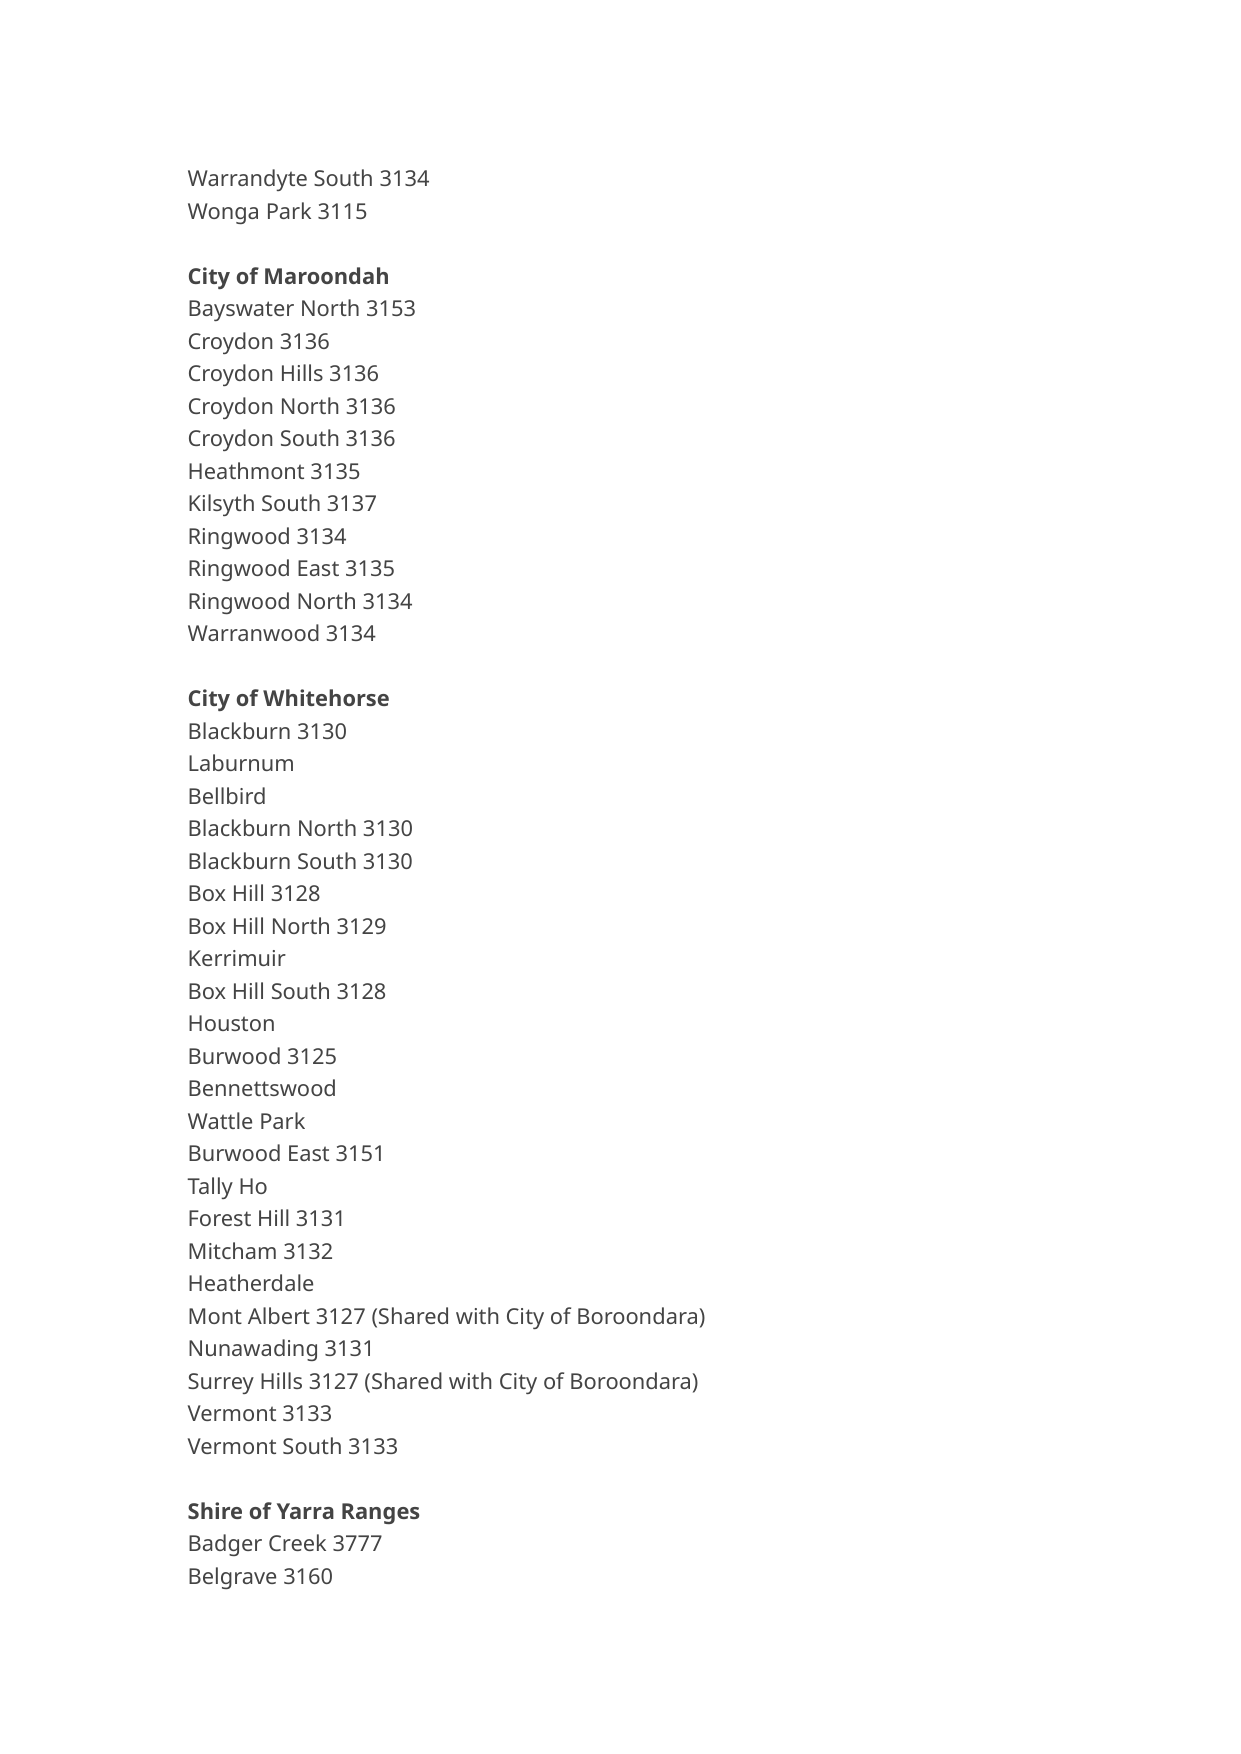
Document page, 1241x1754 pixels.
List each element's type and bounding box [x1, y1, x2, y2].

text [187, 162, 1053, 1592]
